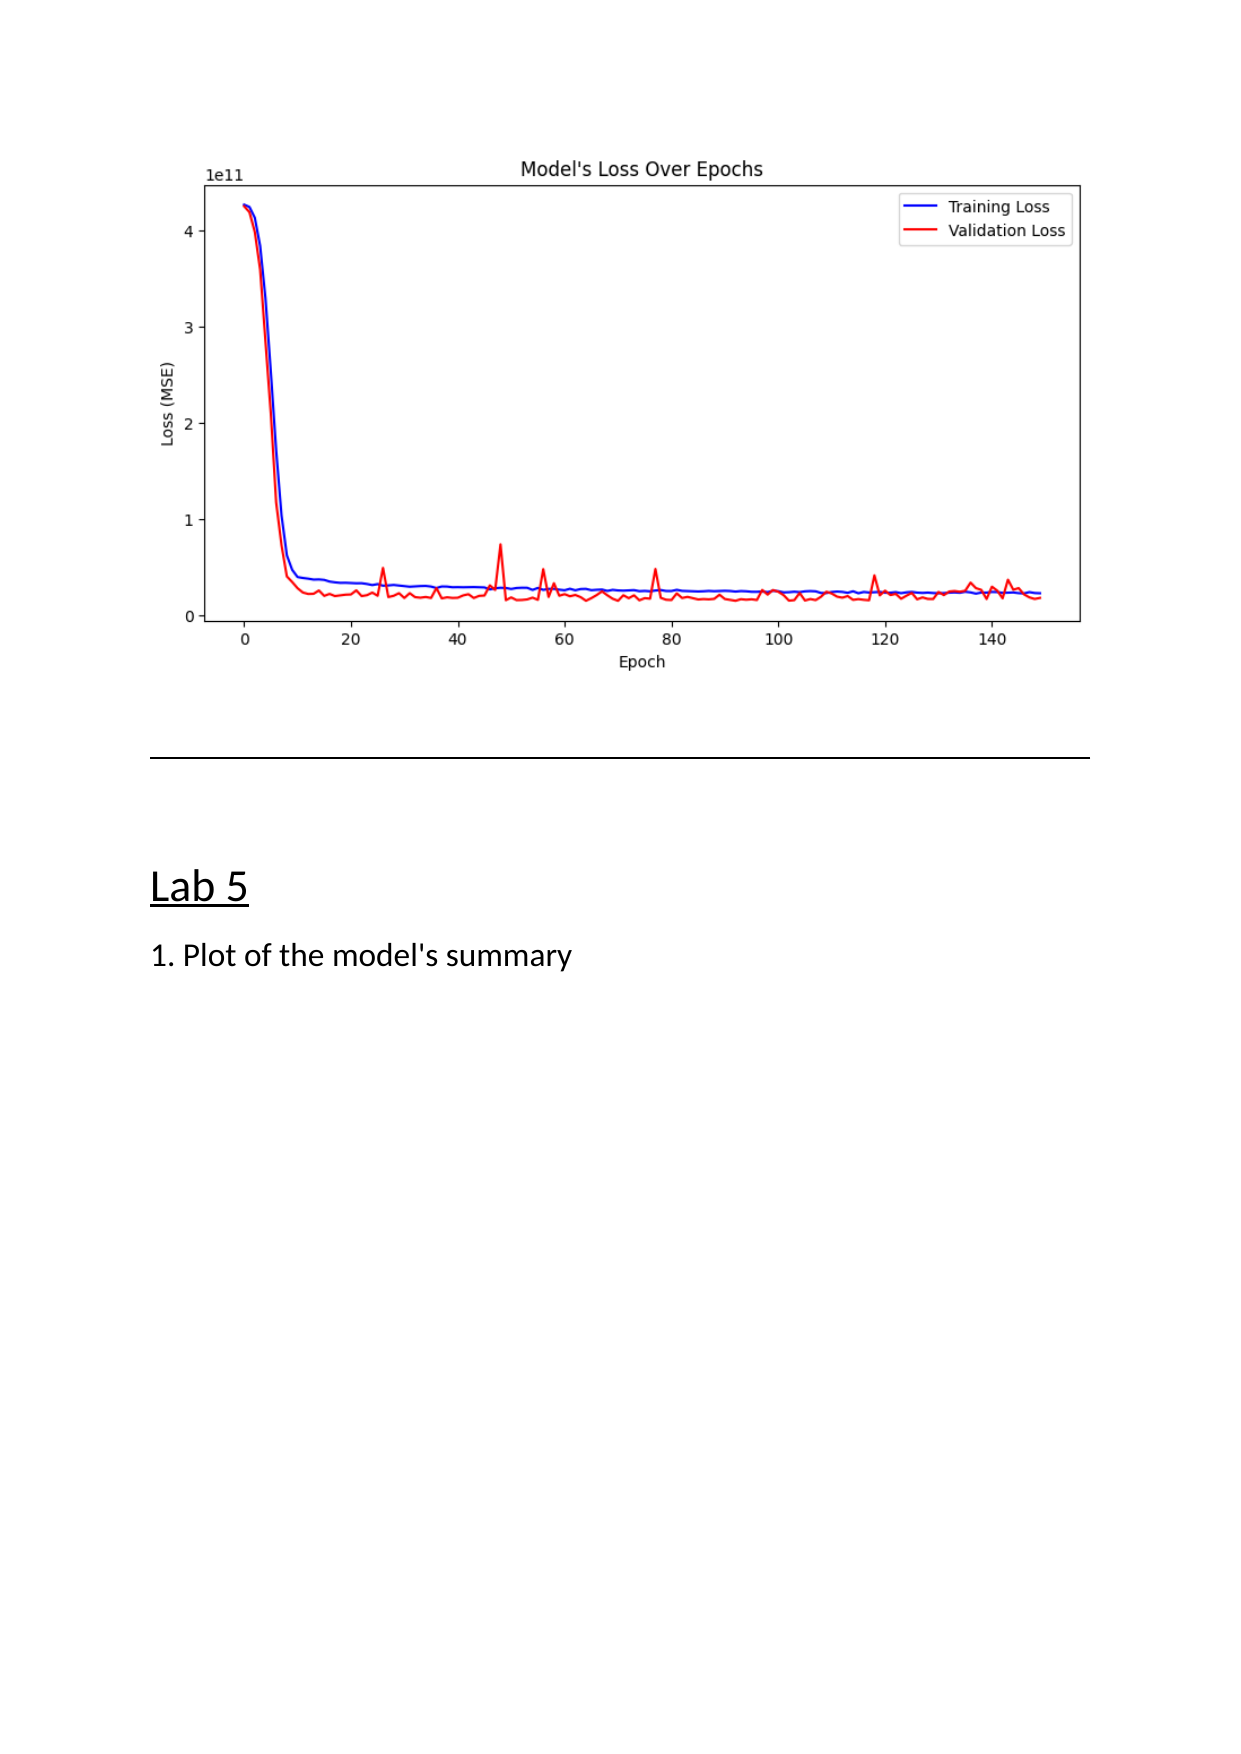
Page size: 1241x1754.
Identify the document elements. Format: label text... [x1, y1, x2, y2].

text Lab 5 [150, 857, 1090, 913]
picture [150, 150, 1091, 681]
text 1. Plot of the model's summary [150, 934, 1090, 975]
